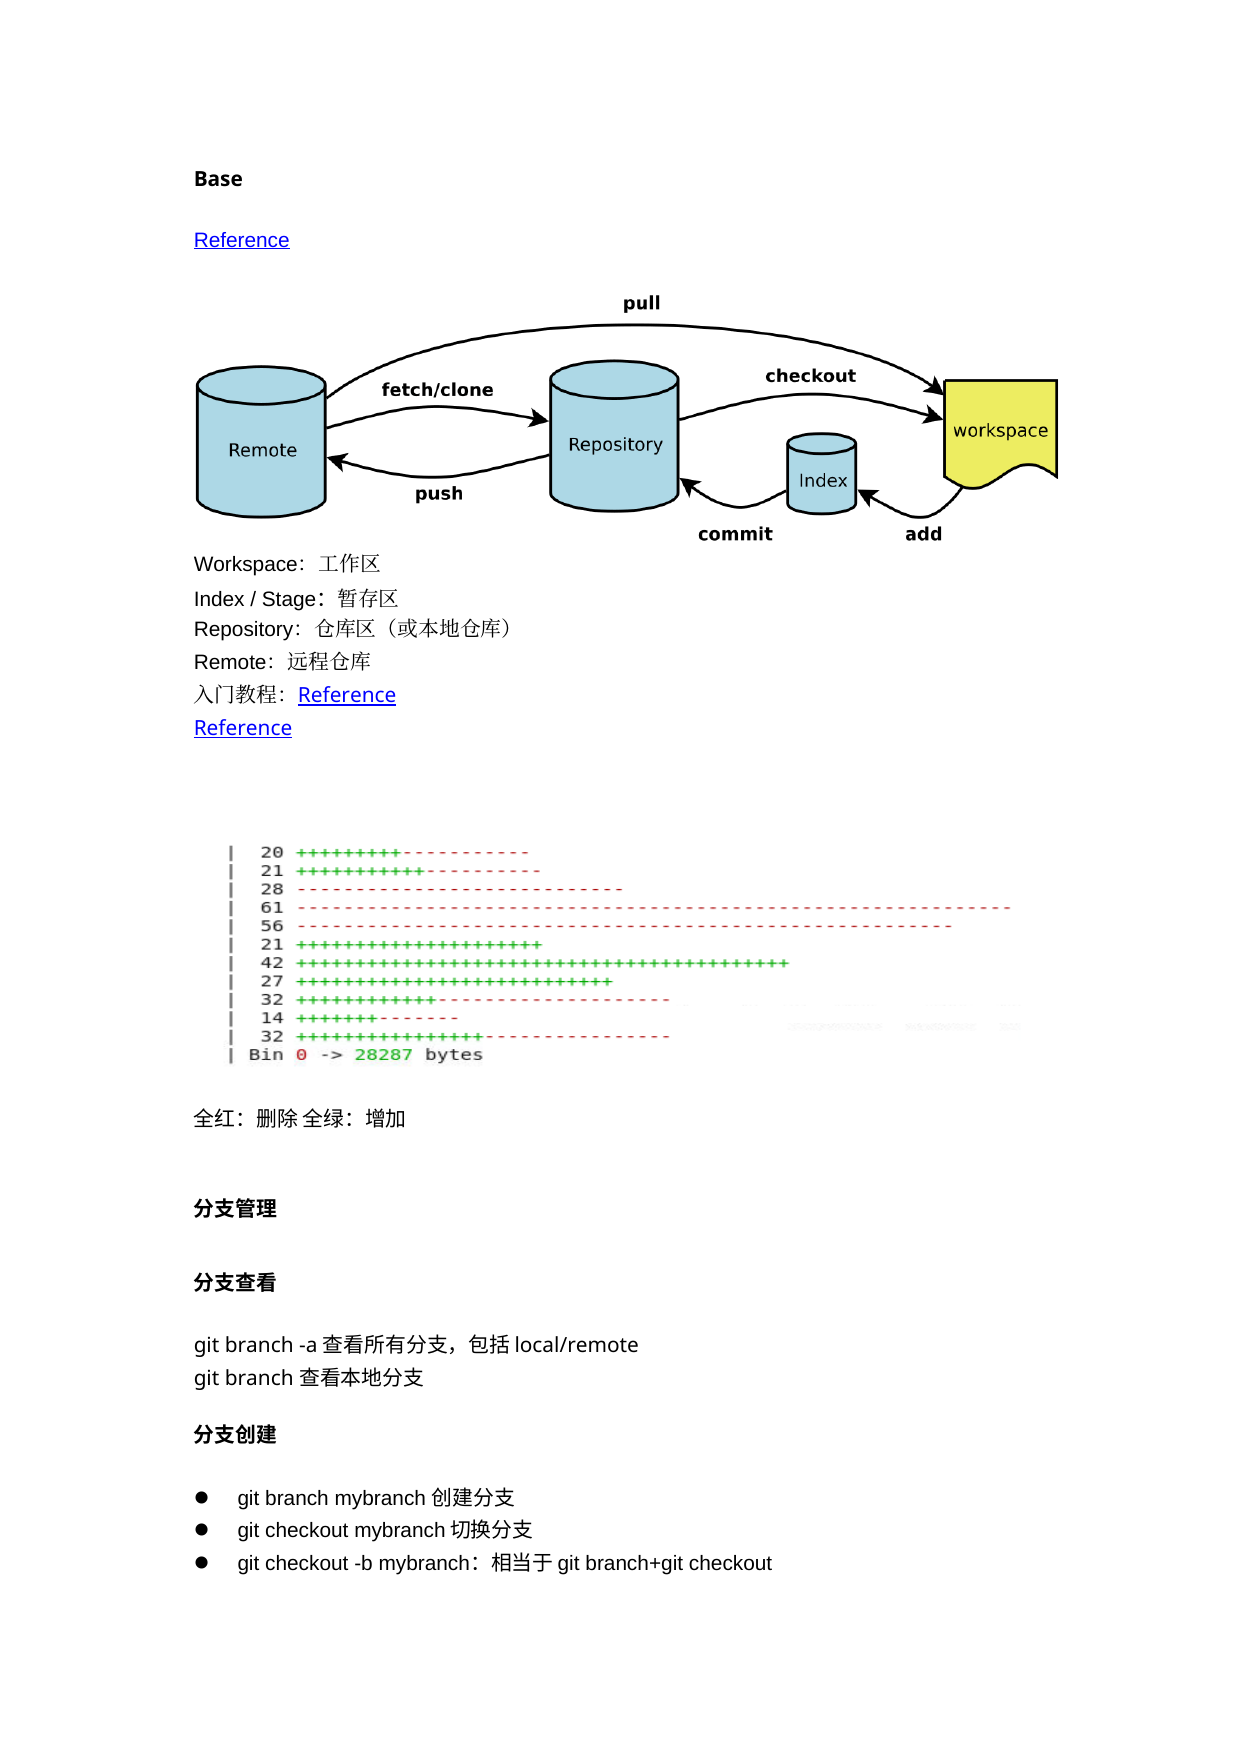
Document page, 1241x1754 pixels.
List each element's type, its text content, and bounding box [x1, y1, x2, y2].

subtitle 分支管理 [193, 1191, 1053, 1223]
text git branch 查看本地分支 [193, 1360, 1053, 1392]
subtitle 分支查看 [193, 1265, 1053, 1298]
text Repository：仓库区（或本地仓库） [193, 613, 1053, 646]
text 入门教程：Reference [193, 678, 1053, 711]
subtitle Base [193, 162, 1053, 194]
list git checkout mybranch切换分支 [193, 1512, 1053, 1545]
picture [193, 823, 1022, 1086]
text Workspace：工作区 [193, 548, 1053, 581]
text git branch -a 查看所有分支，包括local/remote [193, 1327, 1053, 1360]
text Remote：远程仓库 [193, 646, 1053, 678]
text Reference [193, 223, 1053, 256]
text Index / Stage：暂存区 [193, 581, 1053, 613]
subtitle 分支创建 [193, 1417, 1053, 1450]
list git checkout -b mybranch：相当于git branch+git checkout [193, 1545, 1053, 1577]
text Reference [193, 711, 1053, 743]
list git branch mybranch 创建分支 [193, 1480, 1053, 1512]
text 全红：删除 全绿：增加 [193, 1101, 1053, 1133]
picture [193, 292, 1059, 544]
